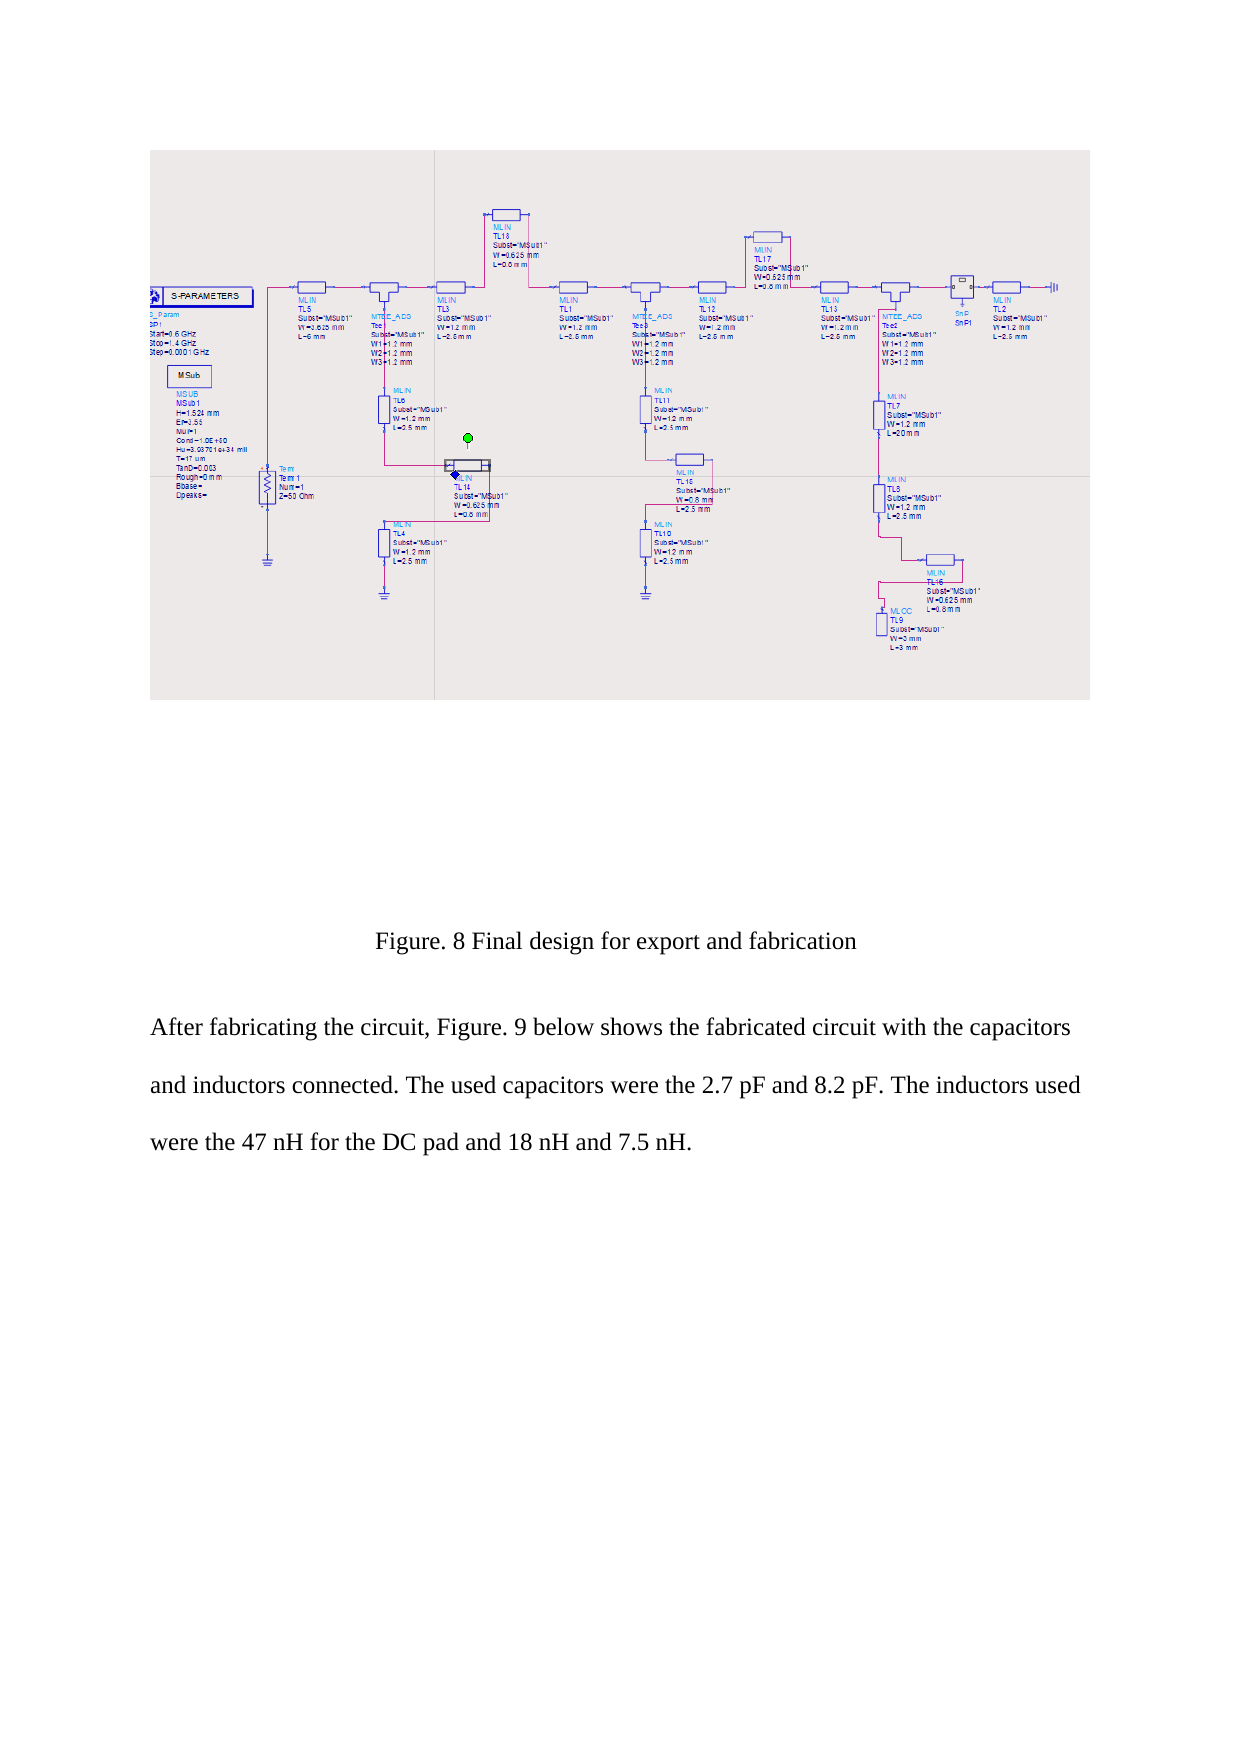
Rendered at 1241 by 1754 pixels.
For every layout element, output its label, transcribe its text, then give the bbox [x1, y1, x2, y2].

picture [150, 150, 1091, 700]
text After fabricating the circuit, Figure. 9 below shows the fabricated circuit with the capacitors and inductors connected. The used capacitors were the 2.7 pF and 8.2 pF. The inductors used were the 47 nH for the DC pad and 18 nH and 7.5 nH. [150, 1012, 1090, 1156]
text Figure. 8 Final design for export and fabrication [150, 926, 1090, 955]
